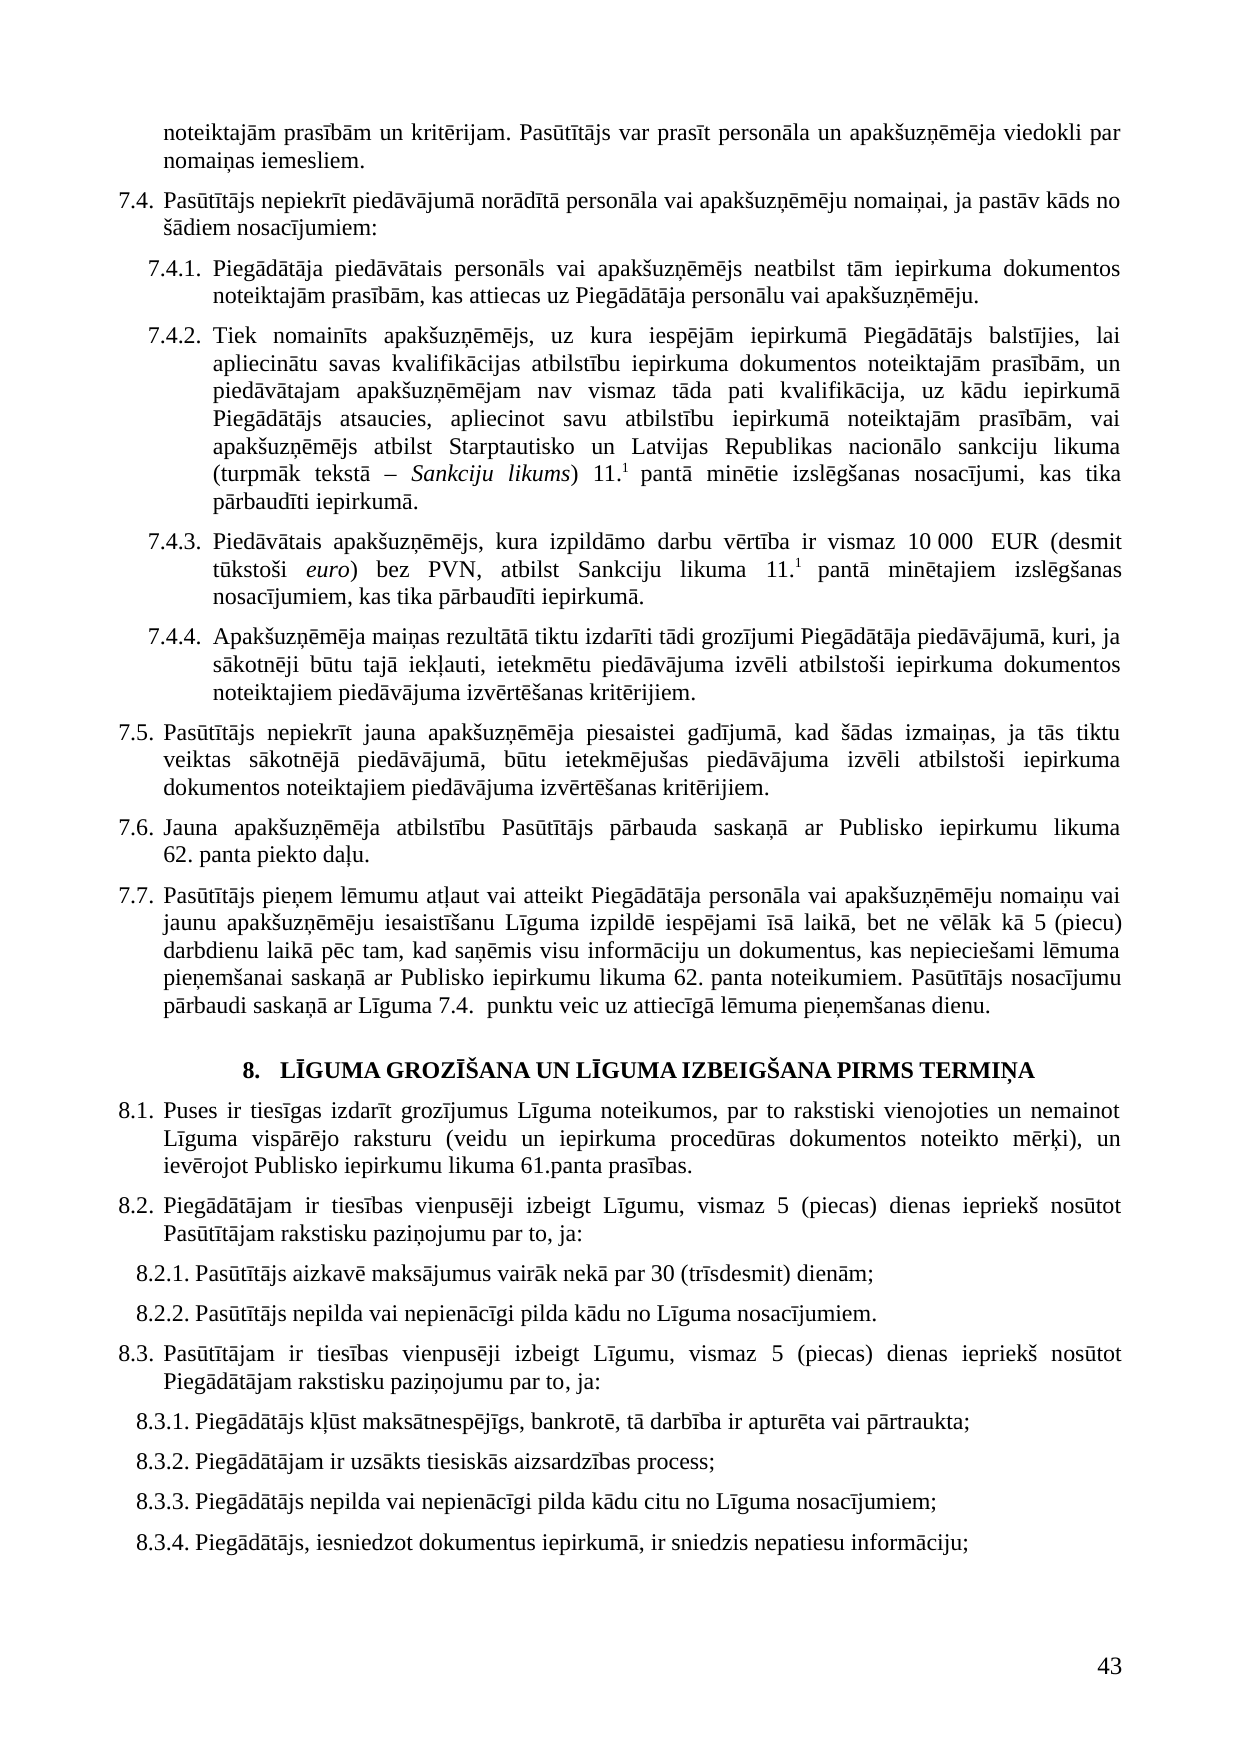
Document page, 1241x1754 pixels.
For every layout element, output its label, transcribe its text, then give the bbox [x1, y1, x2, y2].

list Pasūtītājs nepiekrīt jauna apakšuzņēmēja piesaistei gadījumā, kad šādas izmaiņas, ja tās tiktu veiktas sākotnējā piedāvājumā, būtu ietekmējušas piedāvājuma izvēli atbilstoši iepirkuma dokumentos noteiktajiem piedāvājuma izvērtēšanas kritērijiem. [118, 718, 1122, 800]
list Piegādātājs nepilda vai nepienācīgi pilda kādu citu no Līguma nosacījumiem; [136, 1487, 1122, 1515]
list Apakšuzņēmēja maiņas rezultātā tiktu izdarīti tādi grozījumi Piegādātāja piedāvājumā, kuri, ja sākotnēji būtu tajā iekļauti, ietekmētu piedāvājuma izvēli atbilstoši iepirkuma dokumentos noteiktajiem piedāvājuma izvērtēšanas kritērijiem. [148, 622, 1122, 705]
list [118, 118, 1122, 173]
list Piegādātājs kļūst maksātnespējīgs, bankrotē, tā darbība ir apturēta vai pārtraukta; [136, 1407, 1122, 1435]
list Piegādātāja piedāvātais personāls vai apakšuzņēmējs neatbilst tām iepirkuma dokumentos noteiktajām prasībām, kas attiecas uz Piegādātāja personālu vai apakšuzņēmēju. [148, 253, 1122, 309]
list Piegādātājam ir tiesības vienpusēji izbeigt Līgumu, vismaz 5 (piecas) dienas iepriekš nosūtot Pasūtītājam rakstisku paziņojumu par to, ja: [118, 1192, 1122, 1247]
list Puses ir tiesīgas izdarīt grozījumus Līguma noteikumos, par to rakstiski vienojoties un nemainot Līguma vispārējo raksturu (veidu un iepirkuma procedūras dokumentos noteikto mērķi), un ievērojot Publisko iepirkumu likuma 61.panta prasības. [118, 1096, 1122, 1179]
list Pasūtītājam ir tiesības vienpusēji izbeigt Līgumu, vismaz 5 (piecas) dienas iepriekš nosūtot Piegādātājam rakstisku paziņojumu par to, ja: [118, 1339, 1122, 1395]
list Jauna apakšuzņēmēja atbilstību Pasūtītājs pārbauda saskaņā ar Publisko iepirkumu likuma 62. panta piekto daļu. [118, 813, 1122, 868]
list Piegādātājam ir uzsākts tiesiskās aizsardzības process; [136, 1447, 1122, 1475]
list Pasūtītājs nepilda vai nepienācīgi pilda kādu no Līguma nosacījumiem. [136, 1299, 1122, 1327]
list Pasūtītājs aizkavē maksājumus vairāk nekā par 30 (trīsdesmit) dienām; [136, 1259, 1122, 1287]
list Piedāvātais apakšuzņēmējs, kura izpildāmo darbu vērtība ir vismaz 10 000 EUR (desmit tūkstoši euro) bez PVN, atbilst Sankciju likuma 11.1 pantā minētajiem izslēgšanas nosacījumiem, kas tika pārbaudīti iepirkumā. [148, 527, 1122, 610]
list Pasūtītājs pieņem lēmumu atļaut vai atteikt Piegādātāja personāla vai apakšuzņēmēju nomaiņu vai jaunu apakšuzņēmēju iesaistīšanu Līguma izpildē iespējami īsā laikā, bet ne vēlāk kā 5 (piecu) darbdienu laikā pēc tam, kad saņēmis visu informāciju un dokumentus, kas nepieciešami lēmuma pieņemšanai saskaņā ar Publisko iepirkumu likuma 62. panta noteikumiem. Pasūtītājs nosacījumu pārbaudi saskaņā ar Līguma 7.4. punktu veic uz attiecīgā lēmuma pieņemšanas dienu. [118, 881, 1122, 1019]
list Pasūtītājs nepiekrīt piedāvājumā norādītā personāla vai apakšuzņēmēju nomaiņai, ja pastāv kāds no šādiem nosacījumiem: [118, 186, 1122, 241]
list Tiek nomainīts apakšuzņēmējs, uz kura iespējām iepirkumā Piegādātājs balstījies, lai apliecinātu savas kvalifikācijas atbilstību iepirkuma dokumentos noteiktajām prasībām, un piedāvātajam apakšuzņēmējam nav vismaz tāda pati kvalifikācija, uz kādu iepirkumā Piegādātājs atsaucies, apliecinot savu atbilstību iepirkumā noteiktajām prasībām, vai apakšuzņēmējs atbilst Starptautisko un Latvijas Republikas nacionālo sankciju likuma (turpmāk tekstā – Sankciju likums) 11.1 pantā minētie izslēgšanas nosacījumi, kas tika pārbaudīti iepirkumā. [148, 321, 1122, 514]
subtitle LĪGUMA GROZĪŠANA UN LĪGUMA IZBEIGŠANA PIRMS TERMIŅA [156, 1056, 1122, 1084]
list Piegādātājs, iesniedzot dokumentus iepirkumā, ir sniedzis nepatiesu informāciju; [136, 1527, 1122, 1555]
